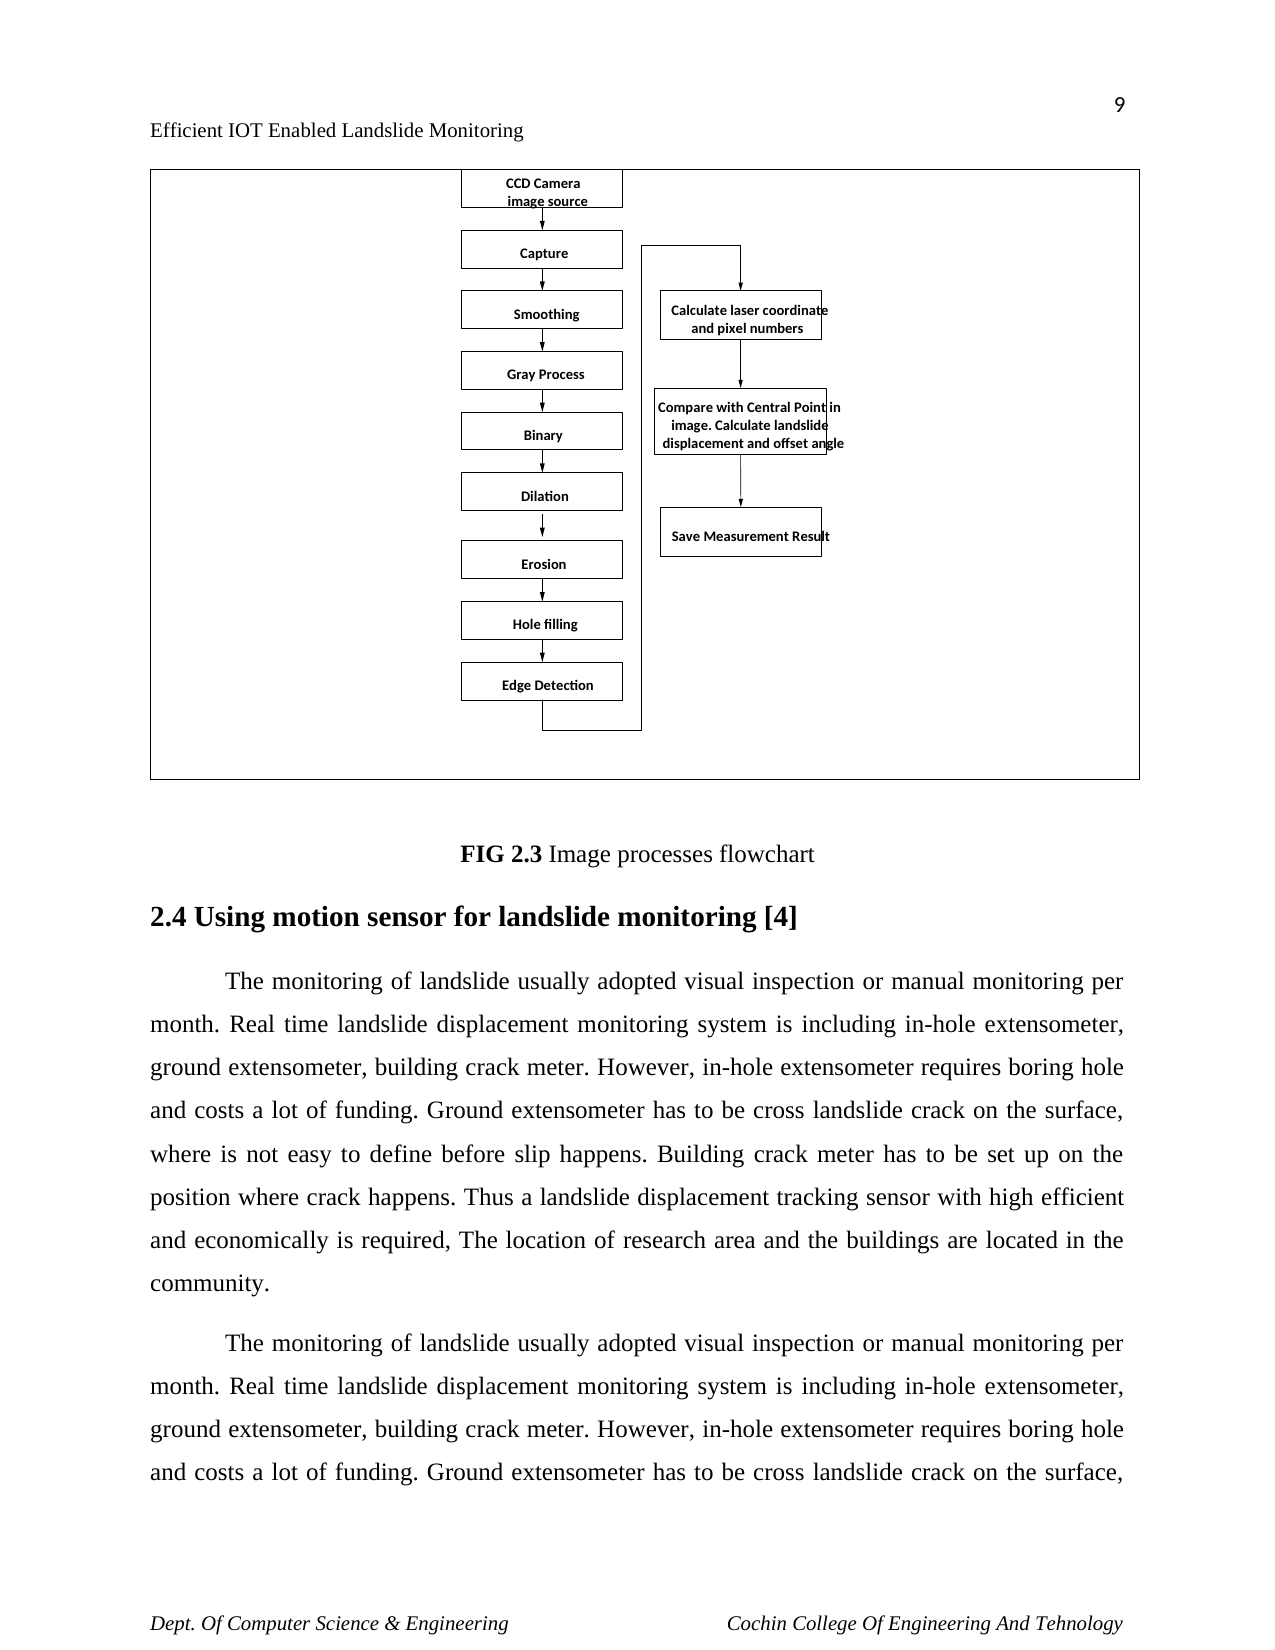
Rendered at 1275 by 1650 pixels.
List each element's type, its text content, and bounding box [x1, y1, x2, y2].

table_header [151, 170, 1139, 779]
text FIG 2.3 Image processes flowchart [150, 839, 1125, 868]
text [150, 1328, 1125, 1486]
text The monitoring of landslide usually adopted visual inspection or manual monitoring per month. Real time landslide displacement monitoring system is including in-hole extensometer, ground extensometer, building crack meter. However, in-hole extensometer requires boring hole and costs a lot of funding. Ground extensometer has to be cross landslide crack on the surface, where is not easy to define before slip happens. Building crack meter has to be set up on the position where crack happens. Thus a landslide displacement tracking sensor with high efficient and economically is required, The location of research area and the buildings are located in the community. [150, 966, 1125, 1297]
text 2.4 Using motion sensor for landslide monitoring [4] [150, 899, 1125, 933]
